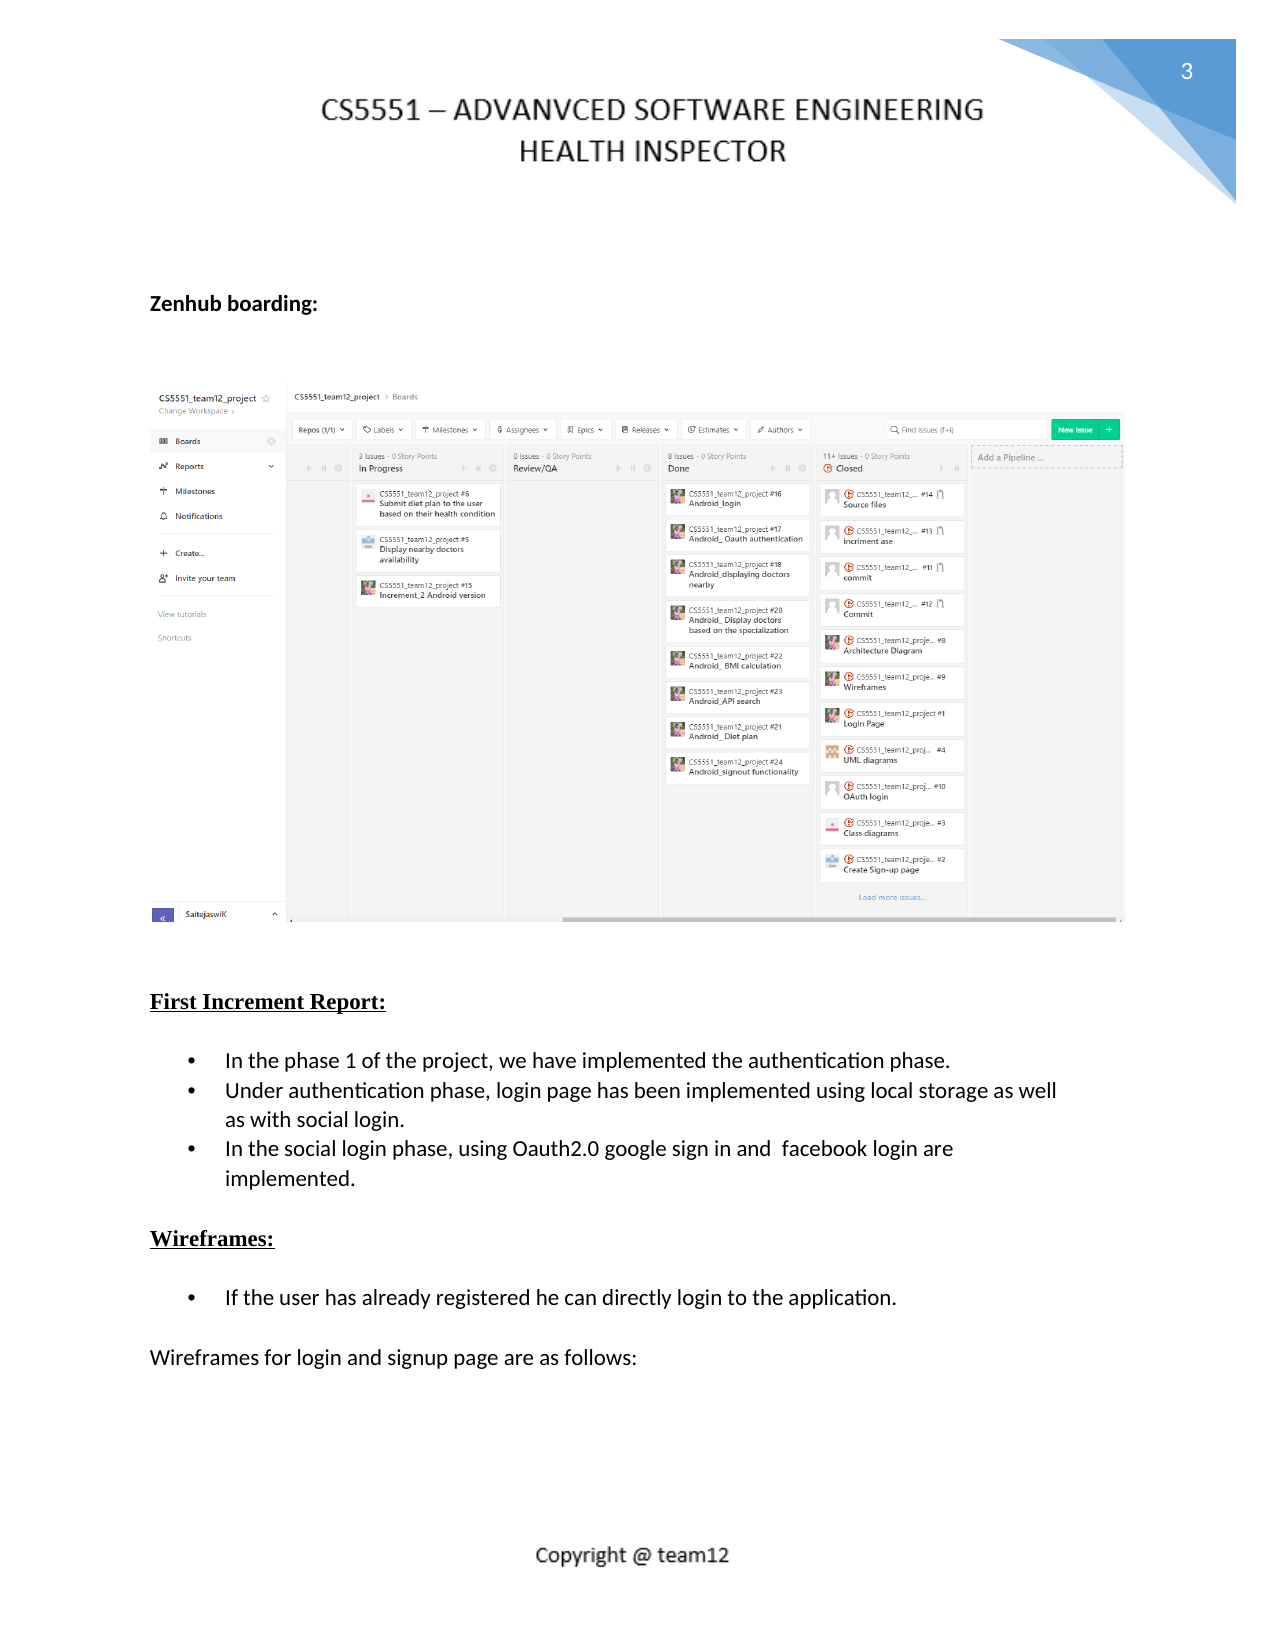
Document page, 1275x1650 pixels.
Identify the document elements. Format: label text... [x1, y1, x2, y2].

text Wireframes: [149, 1225, 1125, 1251]
text Wireframes for login and signup page are as follows: [149, 1343, 1066, 1371]
picture [150, 382, 1125, 922]
list In the phase 1 of the project, we have implemented the authentication phase. [187, 1046, 1066, 1074]
picture [279, 39, 1236, 205]
list In the social login phase, using Oauth2.0 google sign in and facebook login are implemented. [187, 1134, 1066, 1192]
list If the user has already registered he can directly login to the application. [187, 1283, 1066, 1311]
picture [529, 1542, 746, 1575]
text Zenhub boarding: [150, 289, 1125, 317]
list Under authentication phase, login page has been implemented using local storage as well as with social login. [187, 1076, 1066, 1133]
text First Increment Report: [149, 988, 1125, 1014]
